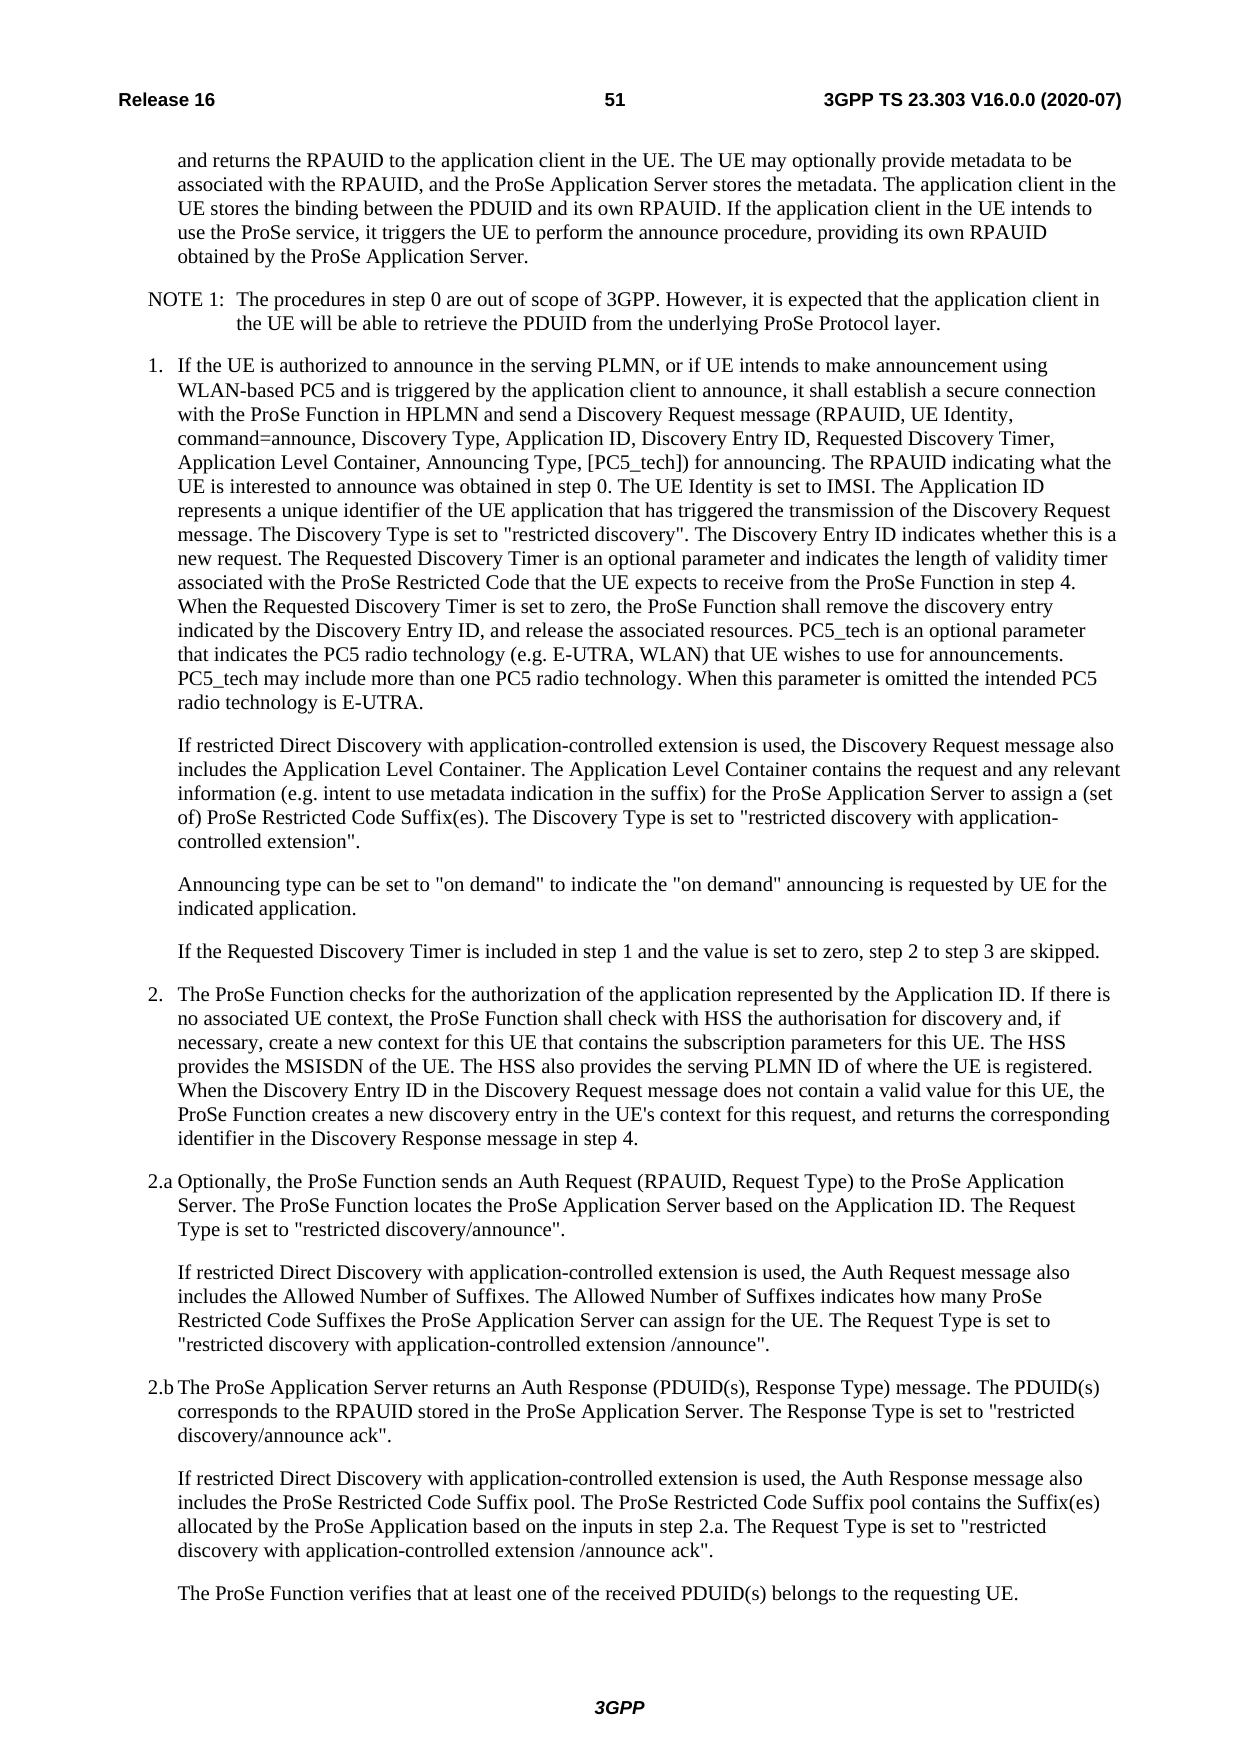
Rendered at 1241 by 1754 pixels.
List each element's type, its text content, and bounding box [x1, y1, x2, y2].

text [148, 147, 1122, 268]
text 1. If the UE is authorized to announce in the serving PLMN, or if UE intends to make announcement using WLAN-based PC5 and is triggered by the application client to announce, it shall establish a secure connection with the ProSe Function in HPLMN and send a Discovery Request message (RPAUID, UE Identity, command=announce, Discovery Type, Application ID, Discovery Entry ID, Requested Discovery Timer, Application Level Container, Announcing Type, [PC5_tech]) for announcing. The RPAUID indicating what the UE is interested to announce was obtained in step 0. The UE Identity is set to IMSI. The Application ID represents a unique identifier of the UE application that has triggered the transmission of the Discovery Request message. The Discovery Type is set to "restricted discovery". The Discovery Entry ID indicates whether this is a new request. The Requested Discovery Timer is an optional parameter and indicates the length of validity timer associated with the ProSe Restricted Code that the UE expects to receive from the ProSe Function in step 4. When the Requested Discovery Timer is set to zero, the ProSe Function shall remove the discovery entry indicated by the Discovery Entry ID, and release the associated resources. PC5_tech is an optional parameter that indicates the PC5 radio technology (e.g. E-UTRA, WLAN) that UE wishes to use for announcements. PC5_tech may include more than one PC5 radio technology. When this parameter is omitted the intended PC5 radio technology is E-UTRA. [148, 353, 1122, 714]
text 2.a Optionally, the ProSe Function sends an Auth Request (RPAUID, Request Type) to the ProSe Application Server. The ProSe Function locates the ProSe Application Server based on the Application ID. The Request Type is set to "restricted discovery/announce". [148, 1169, 1122, 1241]
text If restricted Direct Discovery with application-controlled extension is used, the Discovery Request message also includes the Application Level Container. The Application Level Container contains the request and any relevant information (e.g. intent to use metadata indication in the suffix) for the ProSe Application Server to assign a (set of) ProSe Restricted Code Suffix(es). The Discovery Type is set to "restricted discovery with application-controlled extension". [148, 733, 1122, 853]
text If the Requested Discovery Timer is included in step 1 and the value is set to zero, step 2 to step 3 are skipped. [148, 939, 1122, 963]
text If restricted Direct Discovery with application-controlled extension is used, the Auth Response message also includes the ProSe Restricted Code Suffix pool. The ProSe Restricted Code Suffix pool contains the Suffix(es) allocated by the ProSe Application based on the inputs in step 2.a. The Request Type is set to "restricted discovery with application-controlled extension /announce ack". [148, 1466, 1122, 1562]
text The ProSe Function verifies that at least one of the received PDUID(s) belongs to the requesting UE. [148, 1581, 1122, 1605]
text 2. The ProSe Function checks for the authorization of the application represented by the Application ID. If there is no associated UE context, the ProSe Function shall check with HSS the authorisation for discovery and, if necessary, create a new context for this UE that contains the subscription parameters for this UE. The HSS provides the MSISDN of the UE. The HSS also provides the serving PLMN ID of where the UE is registered. When the Discovery Entry ID in the Discovery Request message does not contain a valid value for this UE, the ProSe Function creates a new discovery entry in the UE's context for this request, and returns the corresponding identifier in the Discovery Response message in step 4. [148, 982, 1122, 1150]
text Announcing type can be set to "on demand" to indicate the "on demand" announcing is requested by UE for the indicated application. [148, 872, 1122, 920]
text NOTE 1: The procedures in step 0 are out of scope of 3GPP. However, it is expected that the application client in the UE will be able to retrieve the PDUID from the underlying ProSe Protocol layer. [148, 287, 1122, 335]
text If restricted Direct Discovery with application-controlled extension is used, the Auth Request message also includes the Allowed Number of Suffixes. The Allowed Number of Suffixes indicates how many ProSe Restricted Code Suffixes the ProSe Application Server can assign for the UE. The Request Type is set to "restricted discovery with application-controlled extension /announce". [148, 1260, 1122, 1356]
text 2.b The ProSe Application Server returns an Auth Response (PDUID(s), Response Type) message. The PDUID(s) corresponds to the RPAUID stored in the ProSe Application Server. The Response Type is set to "restricted discovery/announce ack". [148, 1375, 1122, 1447]
